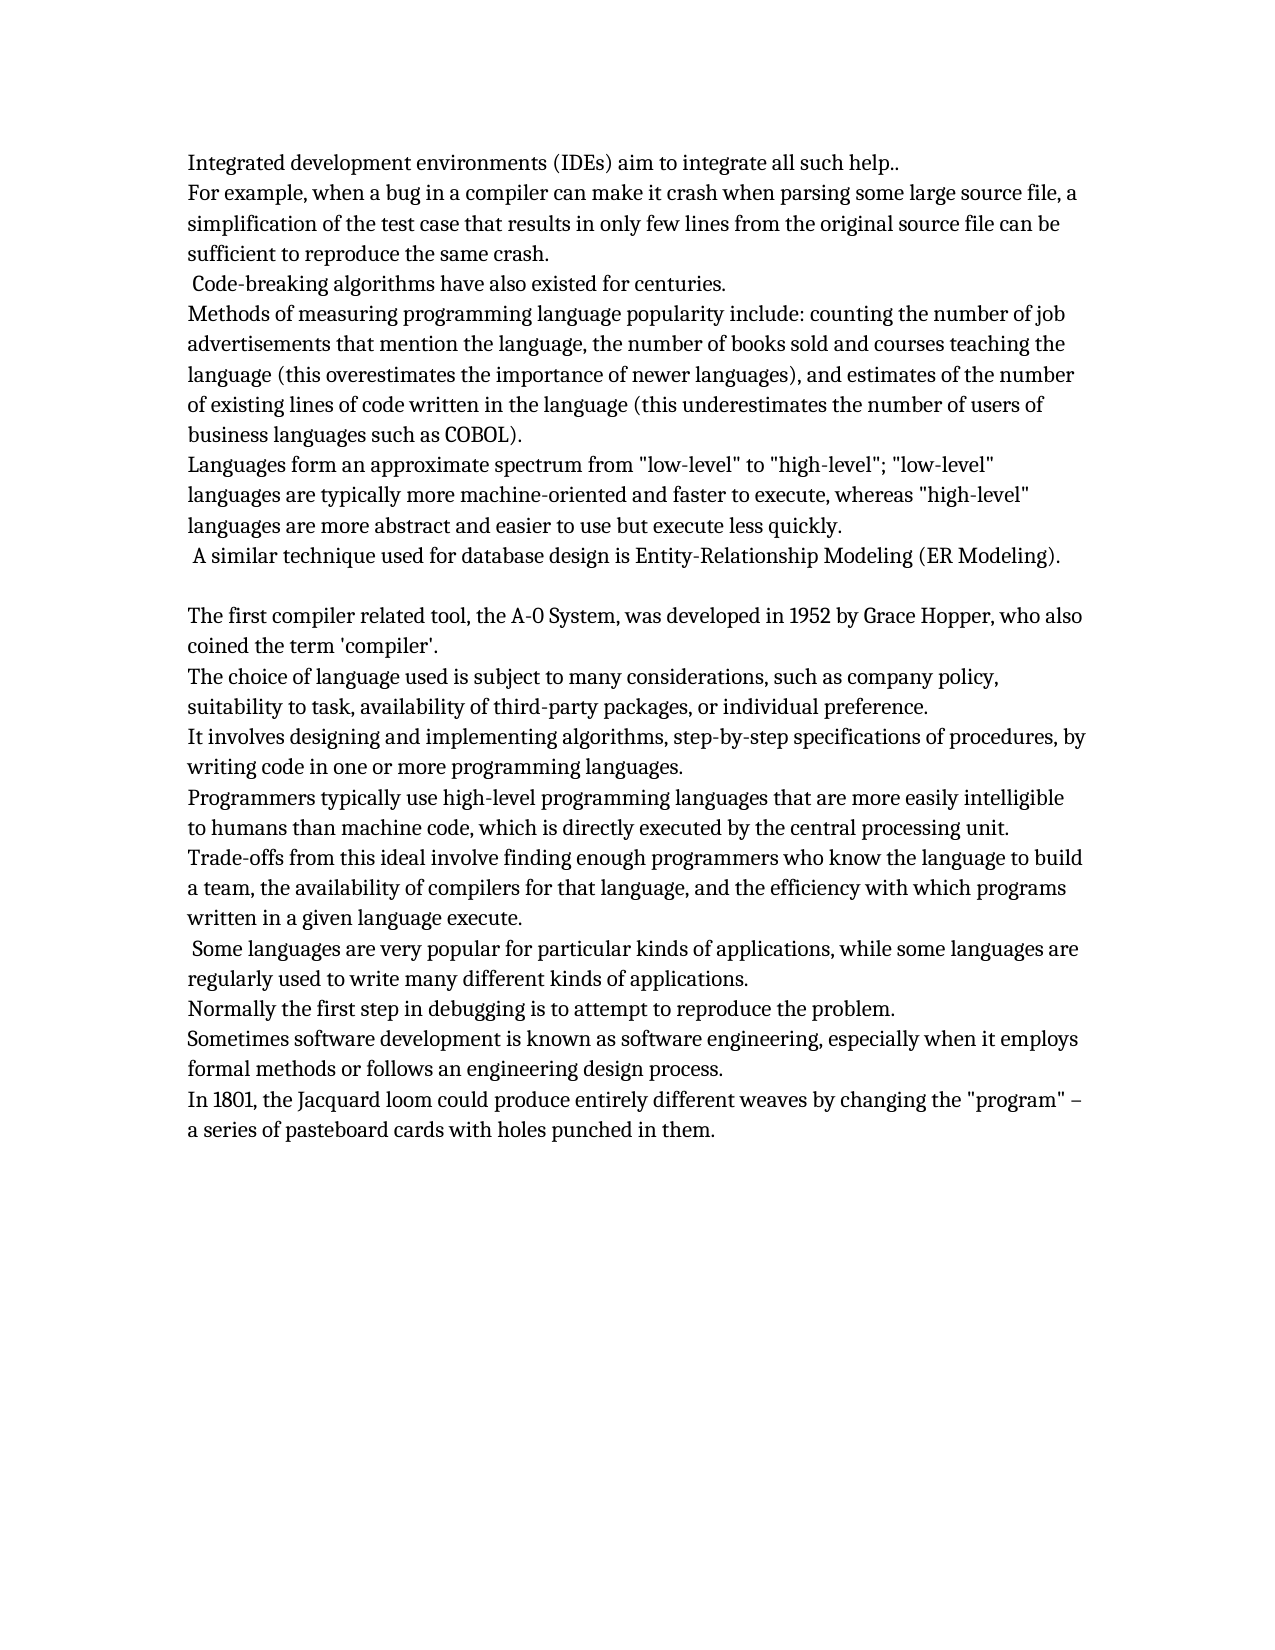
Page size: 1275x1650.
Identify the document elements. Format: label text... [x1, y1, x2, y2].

text Integrated development environments (IDEs) aim to integrate all such help.. For example, when a bug in a compiler can make it crash when parsing some large source file, a simplification of the test case that results in only few lines from the original source file can be sufficient to reproduce the same crash. Code-breaking algorithms have also existed for centuries. Methods of measuring programming language popularity include: counting the number of job advertisements that mention the language, the number of books sold and courses teaching the language (this overestimates the importance of newer languages), and estimates of the number of existing lines of code written in the language (this underestimates the number of users of business languages such as COBOL). Languages form an approximate spectrum from "low-level" to "high-level"; "low-level" languages are typically more machine-oriented and faster to execute, whereas "high-level" languages are more abstract and easier to use but execute less quickly. A similar technique used for database design is Entity-Relationship Modeling (ER Modeling). The first compiler related tool, the A-0 System, was developed in 1952 by Grace Hopper, who also coined the term 'compiler'. The choice of language used is subject to many considerations, such as company policy, suitability to task, availability of third-party packages, or individual preference. It involves designing and implementing algorithms, step-by-step specifications of procedures, by writing code in one or more programming languages. Programmers typically use high-level programming languages that are more easily intelligible to humans than machine code, which is directly executed by the central processing unit. Trade-offs from this ideal involve finding enough programmers who know the language to build a team, the availability of compilers for that language, and the efficiency with which programs written in a given language execute. Some languages are very popular for particular kinds of applications, while some languages are regularly used to write many different kinds of applications. Normally the first step in debugging is to attempt to reproduce the problem. Sometimes software development is known as software engineering, especially when it employs formal methods or follows an engineering design process. In 1801, the Jacquard loom could produce entirely different weaves by changing the "program" – a series of pasteboard cards with holes punched in them. [187, 150, 1087, 1143]
